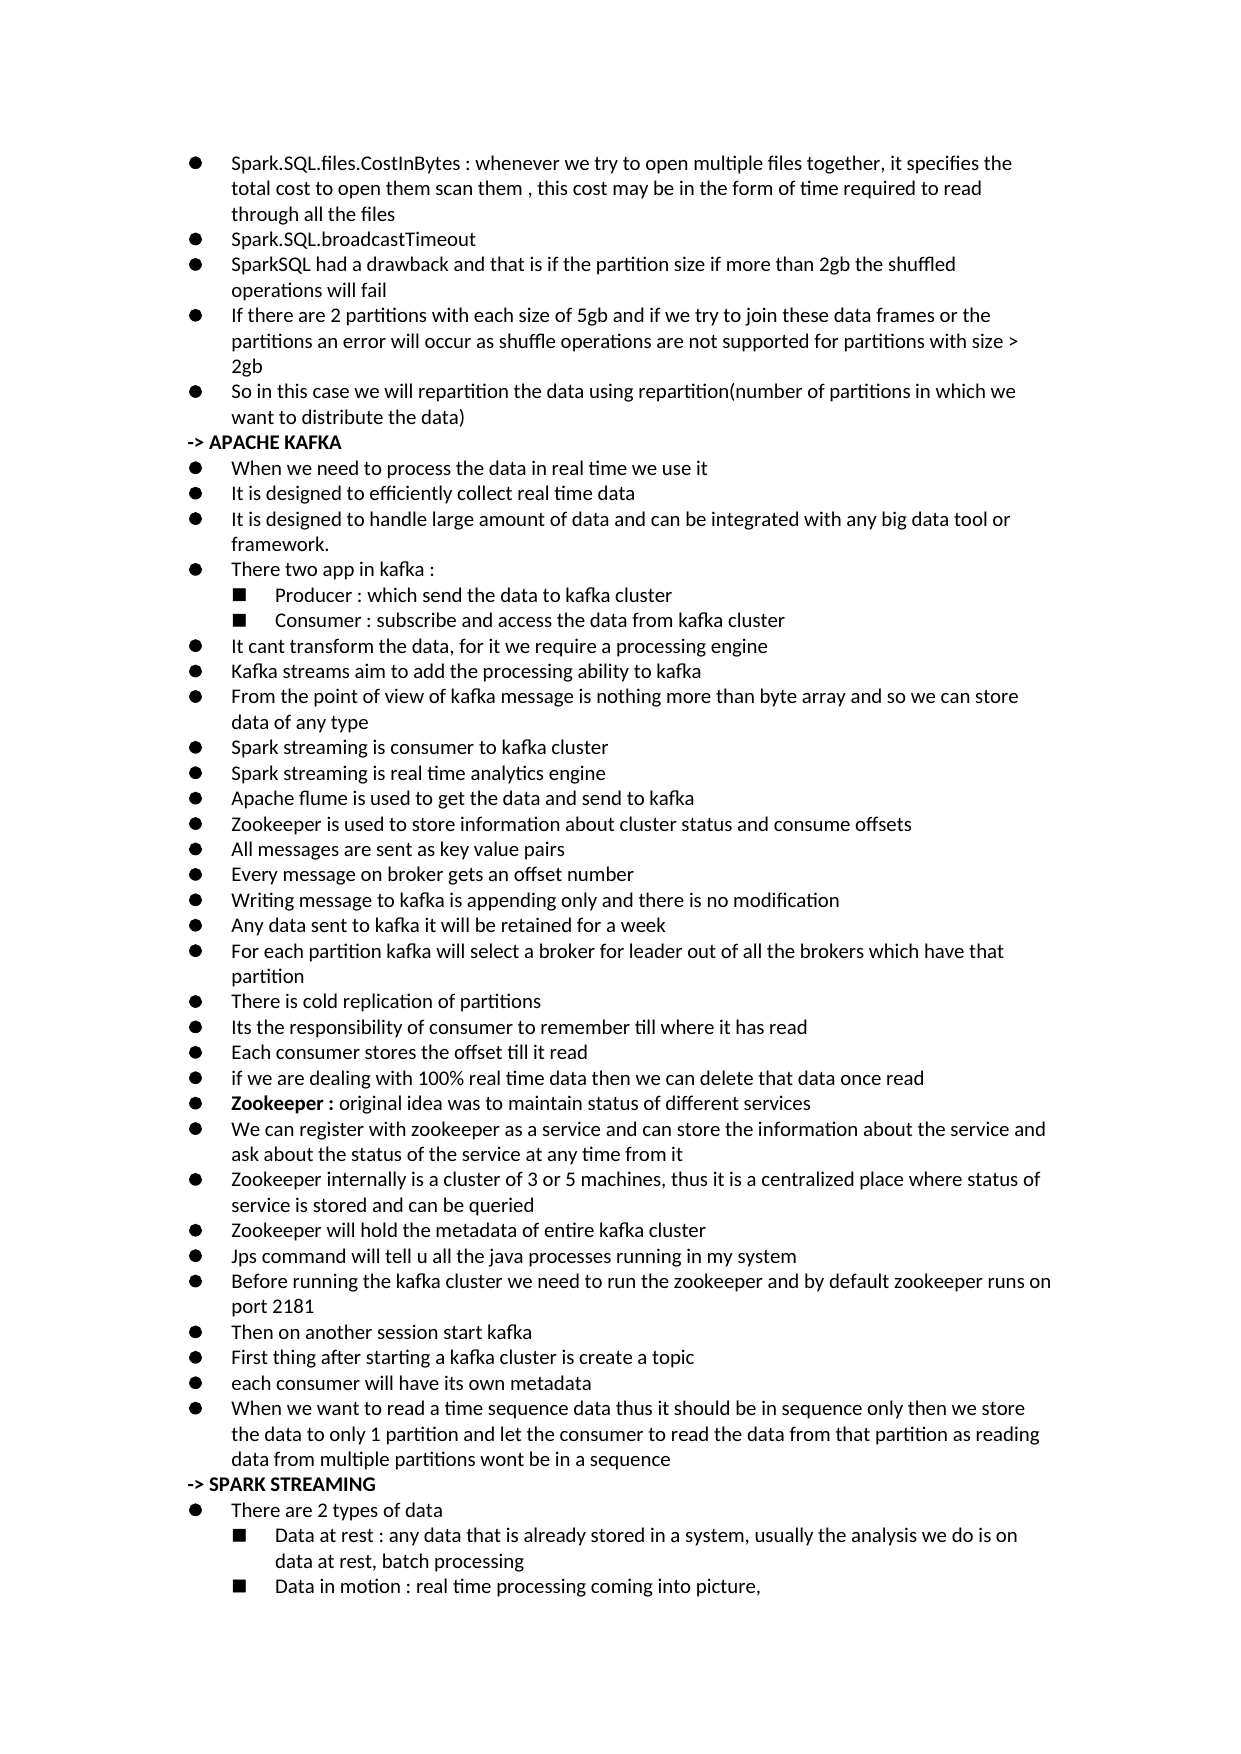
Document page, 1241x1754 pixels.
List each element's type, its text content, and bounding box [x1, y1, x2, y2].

list It is designed to handle large amount of data and can be integrated with any big data tool or framework. [187, 506, 1053, 557]
list All messages are sent as key value pairs [187, 836, 1053, 862]
list If there are 2 partitions with each size of 5gb and if we try to join these data frames or the partitions an error will occur as shuffle operations are not supported for partitions with size > 2gb [187, 302, 1053, 379]
list When we want to read a time sequence data thus it should be in sequence only then we store the data to only 1 partition and let the consumer to read the data from that partition as reading data from multiple partitions wont be in a sequence [187, 1395, 1053, 1472]
list Spark.SQL.files.CostInBytes : whenever we try to open multiple files together, it specifies the total cost to open them scan them , this cost may be in the form of time required to read through all the files [187, 150, 1053, 226]
list So in this case we will repartition the data using repartition(number of partitions in which we want to distribute the data) [187, 379, 1053, 429]
list It cant transform the data, for it we require a processing engine [187, 633, 1053, 658]
list For each partition kafka will select a broker for leader out of all the brokers which have that partition [187, 938, 1053, 989]
list From the point of view of kafka message is nothing more than byte array and so we can store data of any type [187, 684, 1053, 734]
list Spark streaming is real time analytics engine [187, 760, 1053, 785]
list Jps command will tell u all the java processes running in my system [187, 1243, 1053, 1268]
list Zookeeper : original idea was to maintain status of different services [187, 1090, 1053, 1116]
list First thing after starting a kafka cluster is create a topic [187, 1344, 1053, 1370]
list Apache flume is used to get the data and send to kafka [187, 785, 1053, 811]
list Zookeeper is used to store information about cluster status and consume offsets [187, 811, 1053, 836]
list Before running the kafka cluster we need to run the zookeeper and by default zookeeper runs on port 2181 [187, 1268, 1053, 1319]
list When we need to process the data in real time we use it [187, 455, 1053, 480]
list Consumer : subscribe and access the data from kafka cluster [231, 607, 1053, 633]
list if we are dealing with 100% real time data then we can delete that data once read [187, 1065, 1053, 1090]
list Spark streaming is consumer to kafka cluster [187, 734, 1053, 760]
list Producer : which send the data to kafka cluster [231, 582, 1053, 607]
list each consumer will have its own metadata [187, 1370, 1053, 1395]
list Zookeeper internally is a cluster of 3 or 5 machines, thus it is a centralized place where status of service is stored and can be queried [187, 1167, 1053, 1217]
list Kafka streams aim to add the processing ability to kafka [187, 658, 1053, 684]
list SparkSQL had a drawback and that is if the partition size if more than 2gb the shuffled operations will fail [187, 252, 1053, 302]
list Spark.SQL.broadcastTimeout [187, 226, 1053, 252]
list Then on another session start kafka [187, 1319, 1053, 1344]
list Writing message to kafka is appending only and there is no modification [187, 887, 1053, 912]
list -> SPARK STREAMING [187, 1472, 1053, 1497]
list Any data sent to kafka it will be retained for a week [187, 912, 1053, 938]
list There is cold replication of partitions [187, 989, 1053, 1014]
list Data in motion : real time processing coming into picture, [231, 1573, 1053, 1599]
list It is designed to efficiently collect real time data [187, 480, 1053, 506]
list Zookeeper will hold the metadata of entire kafka cluster [187, 1217, 1053, 1243]
list Data at rest : any data that is already stored in a system, usually the analysis we do is on data at rest, batch processing [231, 1522, 1053, 1573]
list -> APACHE KAFKA [187, 429, 1053, 455]
list Every message on broker gets an offset number [187, 862, 1053, 887]
list We can register with zookeeper as a service and can store the information about the service and ask about the status of the service at any time from it [187, 1116, 1053, 1167]
list There are 2 types of data [187, 1497, 1053, 1522]
list Its the responsibility of consumer to remember till where it has read [187, 1014, 1053, 1039]
list There two app in kafka : [187, 557, 1053, 582]
list Each consumer stores the offset till it read [187, 1039, 1053, 1065]
